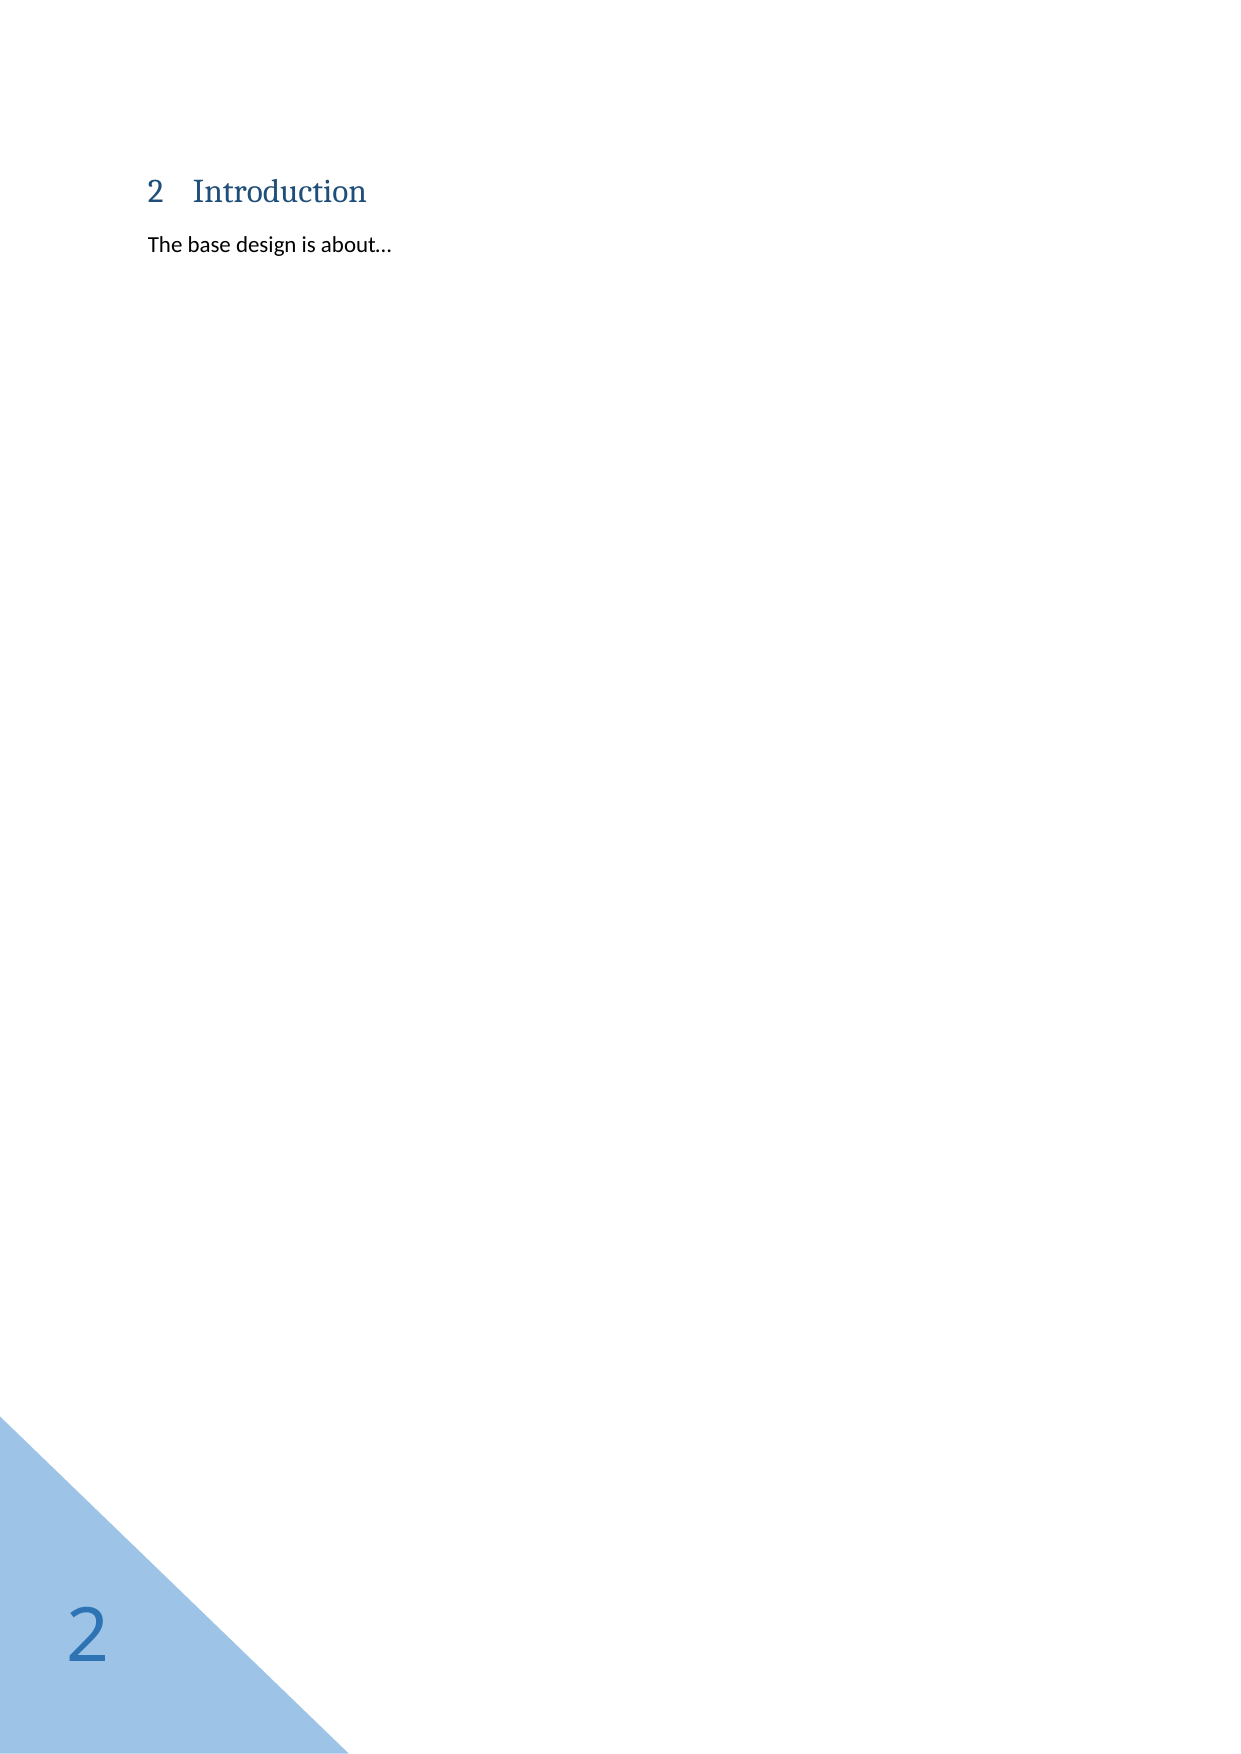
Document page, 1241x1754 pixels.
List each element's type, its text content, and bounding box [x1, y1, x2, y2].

subtitle Introduction [148, 173, 1093, 211]
text The base design is about… [148, 230, 1093, 258]
